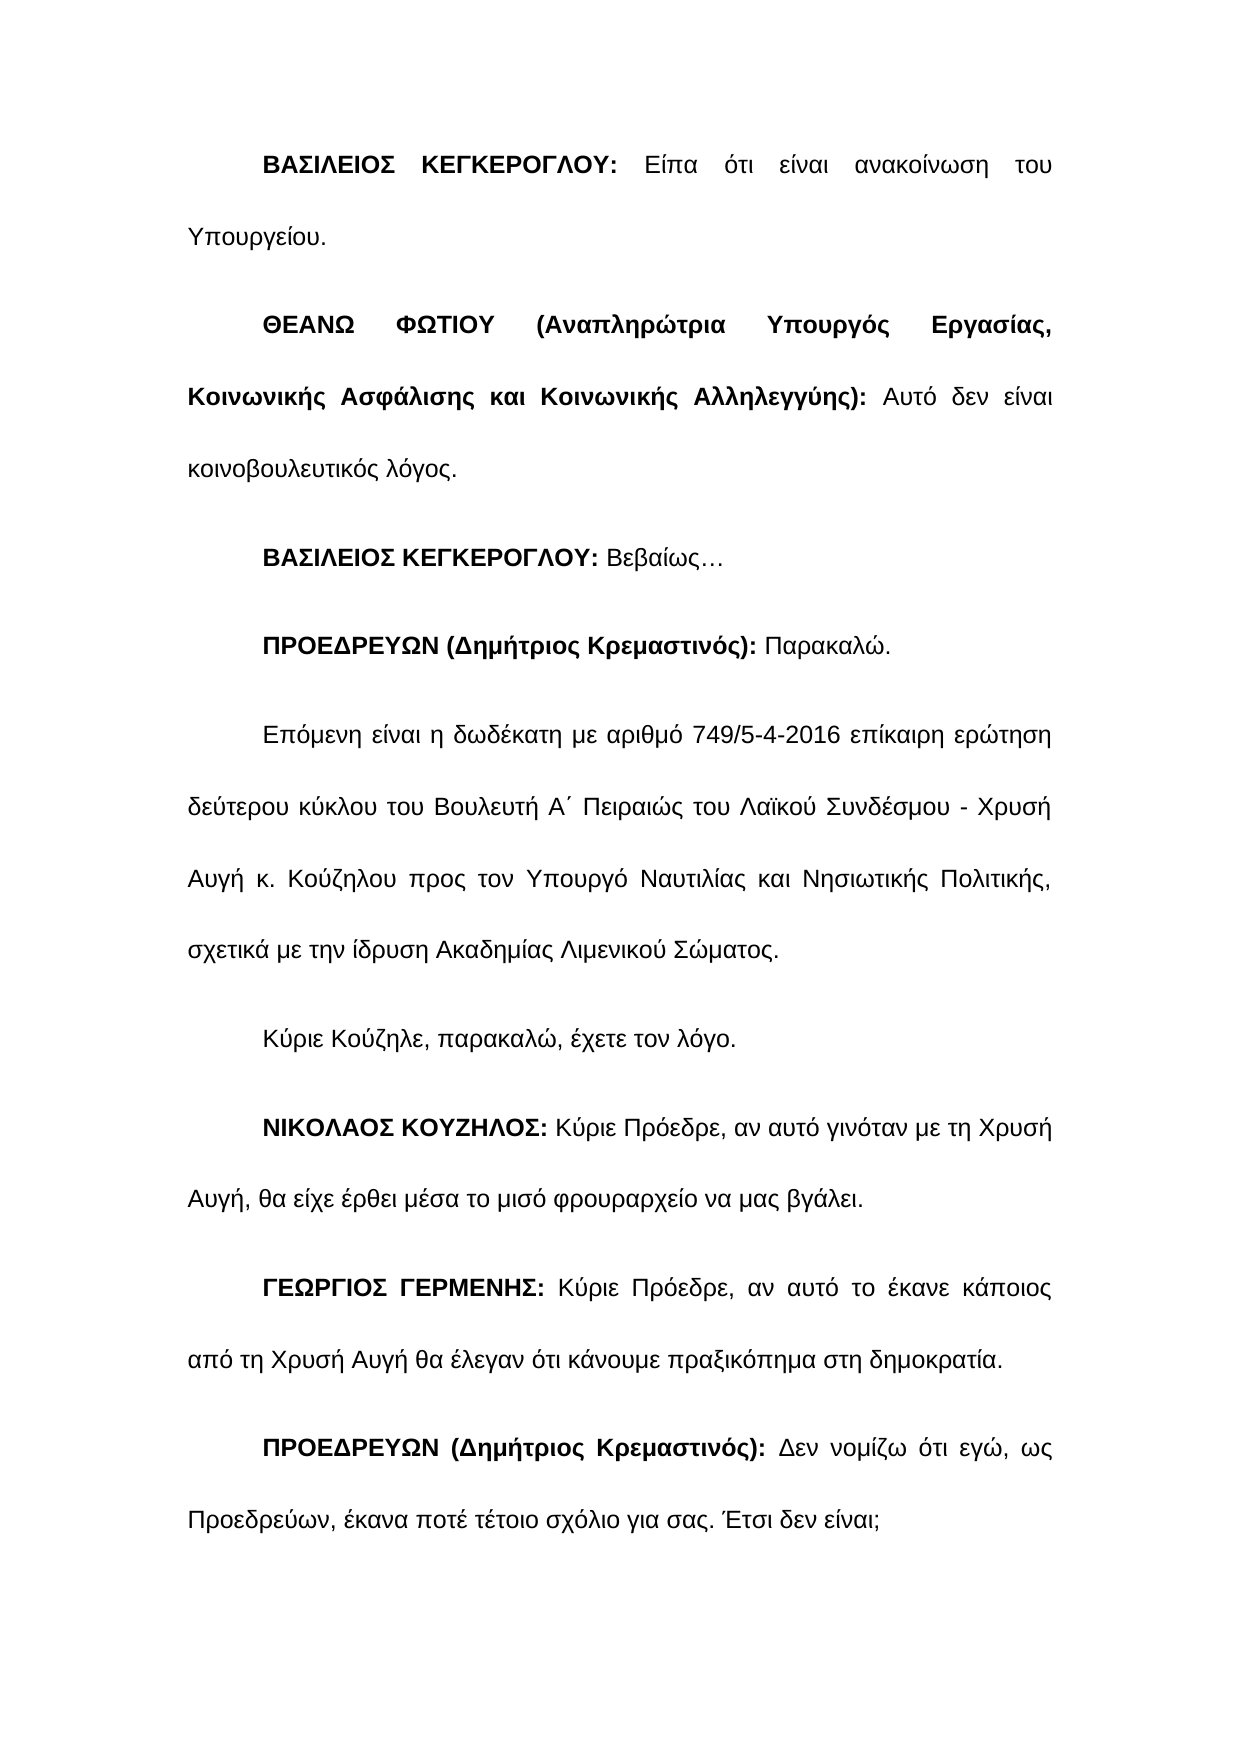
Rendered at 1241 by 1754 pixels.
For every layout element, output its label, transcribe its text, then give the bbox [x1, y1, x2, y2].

text ΘΕΑΝΩ ΦΩΤΙΟΥ (Αναπληρώτρια Υπουργός Εργασίας, Κοινωνικής Ασφάλισης και Κοινωνικής Αλληλεγγύης): Αυτό δεν είναι κοινοβουλευτικός λόγος. [187, 310, 1053, 483]
text ΝΙΚΟΛΑΟΣ ΚΟΥΖΗΛΟΣ: Κύριε Πρόεδρε, αν αυτό γινόταν με τη Χρυσή Αυγή, θα είχε έρθει μέσα το μισό φρουραρχείο να μας βγάλει. [187, 1112, 1053, 1213]
text ΠΡΟΕΔΡΕΥΩΝ (Δημήτριος Κρεμαστινός): Δεν νομίζω ότι εγώ, ως Προεδρεύων, έκανα ποτέ τέτοιο σχόλιο για σας. Έτσι δεν είναι; [187, 1433, 1053, 1534]
text ΓΕΩΡΓΙΟΣ ΓΕΡΜΕΝΗΣ: Κύριε Πρόεδρε, αν αυτό το έκανε κάποιος από τη Χρυσή Αυγή θα έλεγαν ότι κάνουμε πραξικόπημα στη δημοκρατία. [187, 1273, 1053, 1373]
text ΒΑΣΙΛΕΙΟΣ ΚΕΓΚΕΡΟΓΛΟΥ: Είπα ότι είναι ανακοίνωση του Υπουργείου. [187, 150, 1053, 251]
text Επόμενη είναι η δωδέκατη με αριθμό 749/5-4-2016 επίκαιρη ερώτηση δεύτερου κύκλου του Βουλευτή Α΄ Πειραιώς του Λαϊκού Συνδέσμου - Χρυσή Αυγή κ. Κούζηλου προς τον Υπουργό Ναυτιλίας και Νησιωτικής Πολιτικής, σχετικά με την ίδρυση Ακαδημίας Λιμενικού Σώματος. [187, 720, 1053, 964]
text Κύριε Κούζηλε, παρακαλώ, έχετε τον λόγο. [187, 1024, 1053, 1053]
text ΠΡΟΕΔΡΕΥΩΝ (Δημήτριος Κρεμαστινός): Παρακαλώ. [187, 631, 1053, 660]
text ΒΑΣΙΛΕΙΟΣ ΚΕΓΚΕΡΟΓΛΟΥ: Βεβαίως… [187, 543, 1053, 571]
